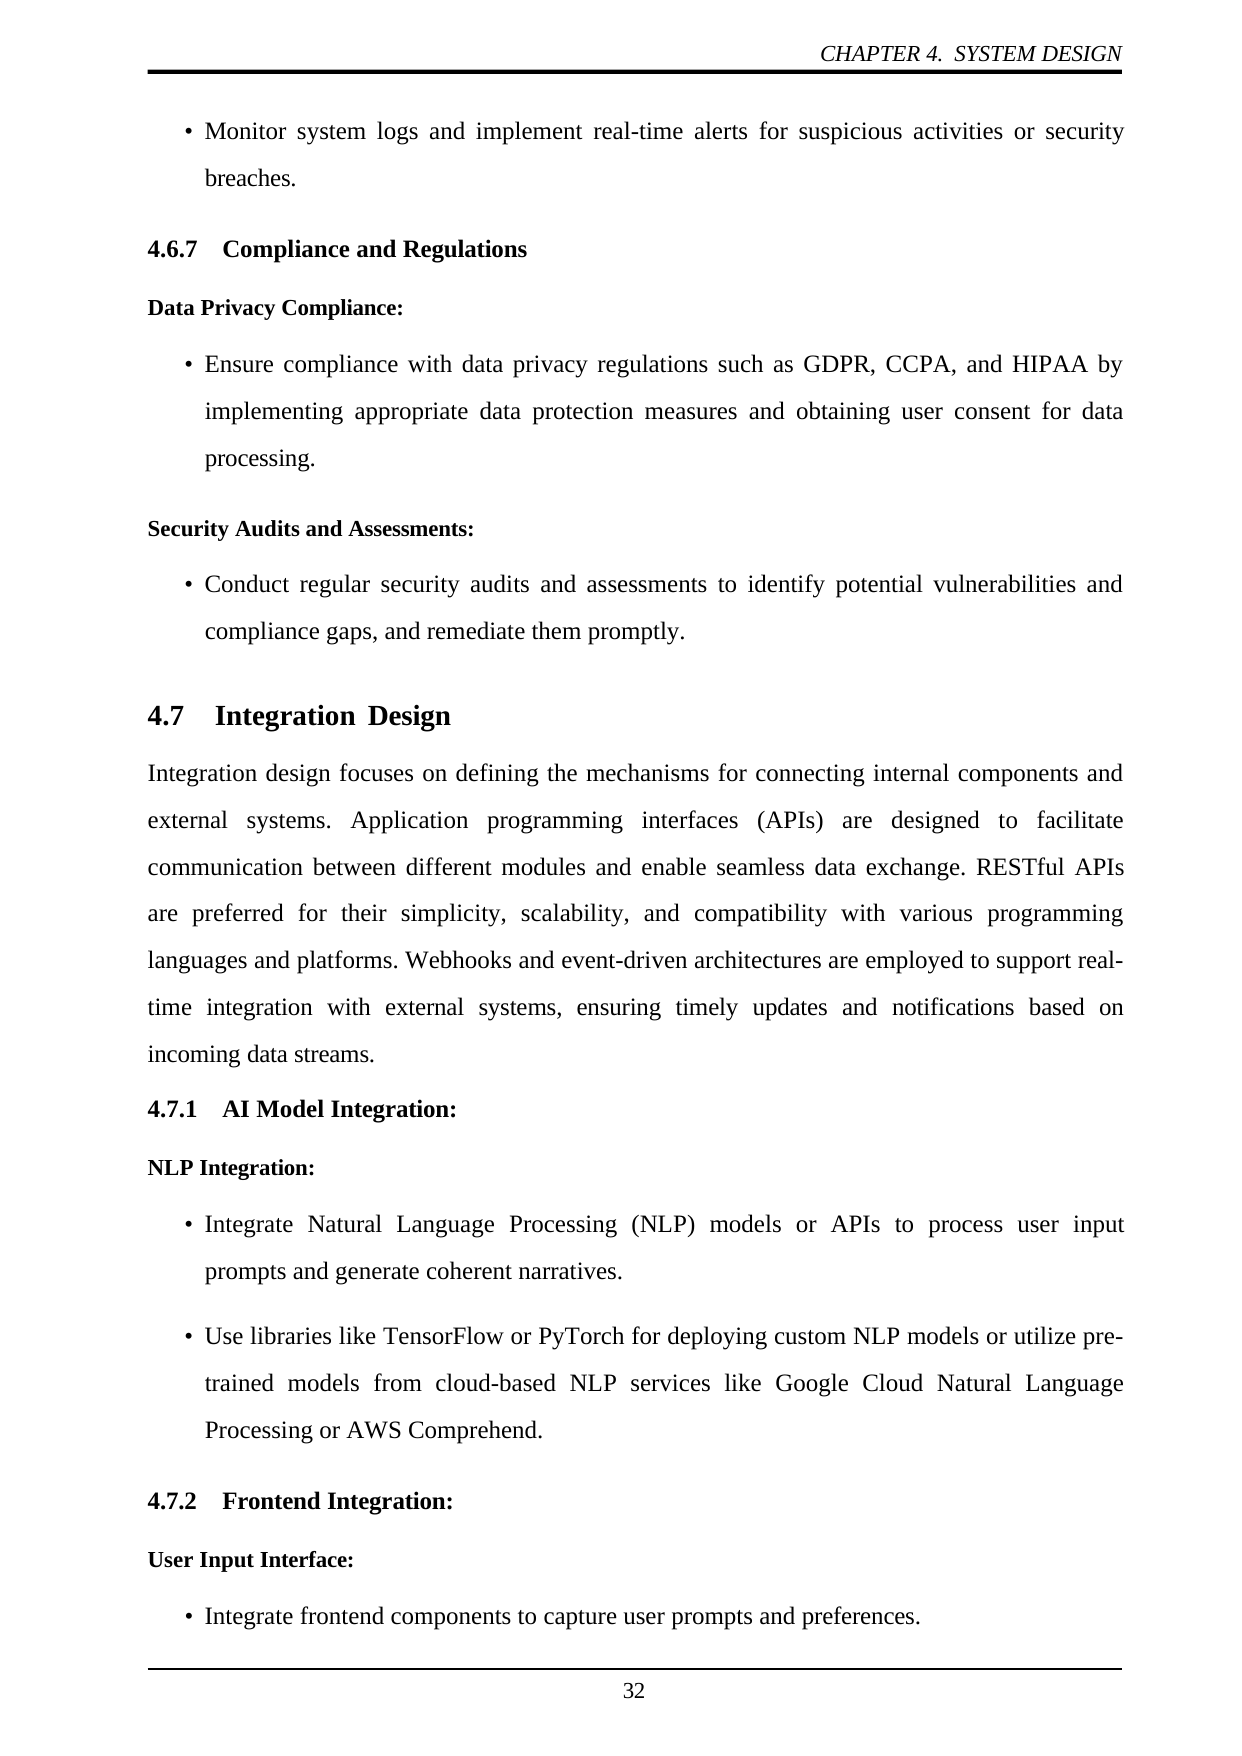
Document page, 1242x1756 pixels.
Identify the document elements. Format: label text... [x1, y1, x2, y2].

subtitle Integration Design [147, 698, 1192, 731]
subtitle Compliance and Regulations [147, 234, 1192, 263]
text NLP Integration: [147, 1154, 1192, 1180]
list Use libraries like TensorFlow or PyTorch for deploying custom NLP models or utilize pre- trained models from cloud-based NLP services like Google Cloud Natural Language Processing or AWS Comprehend. [184, 1321, 1124, 1443]
text Integration design focuses on defining the mechanisms for connecting internal components and external systems. Application programming interfaces (APIs) are designed to facilitate communication between different modules and enable seamless data exchange. RESTful APIs are preferred for their simplicity, scalability, and compatibility with various programming languages and platforms. Webhooks and event-driven architectures are employed to support real-time integration with external systems, ensuring timely updates and notifications based on incoming data streams. [147, 758, 1124, 1068]
list Ensure compliance with data privacy regulations such as GDPR, CCPA, and HIPAA by implementing appropriate data protection measures and obtaining user consent for data processing. [184, 349, 1124, 471]
subtitle AI Model Integration: [147, 1094, 1192, 1123]
list Integrate frontend components to capture user prompts and preferences. [184, 1601, 1192, 1629]
text User Input Interface: [147, 1546, 1192, 1572]
list Integrate Natural Language Processing (NLP) models or APIs to process user input prompts and generate coherent narratives. [184, 1209, 1124, 1284]
list Monitor system logs and implement real-time alerts for suspicious activities or security breaches. [184, 116, 1125, 192]
text Data Privacy Compliance: [147, 294, 1192, 321]
list Conduct regular security audits and assessments to identify potential vulnerabilities and compliance gaps, and remediate them promptly. [184, 569, 1124, 645]
text Security Audits and Assessments: [147, 514, 1192, 541]
subtitle Frontend Integration: [147, 1486, 1192, 1514]
